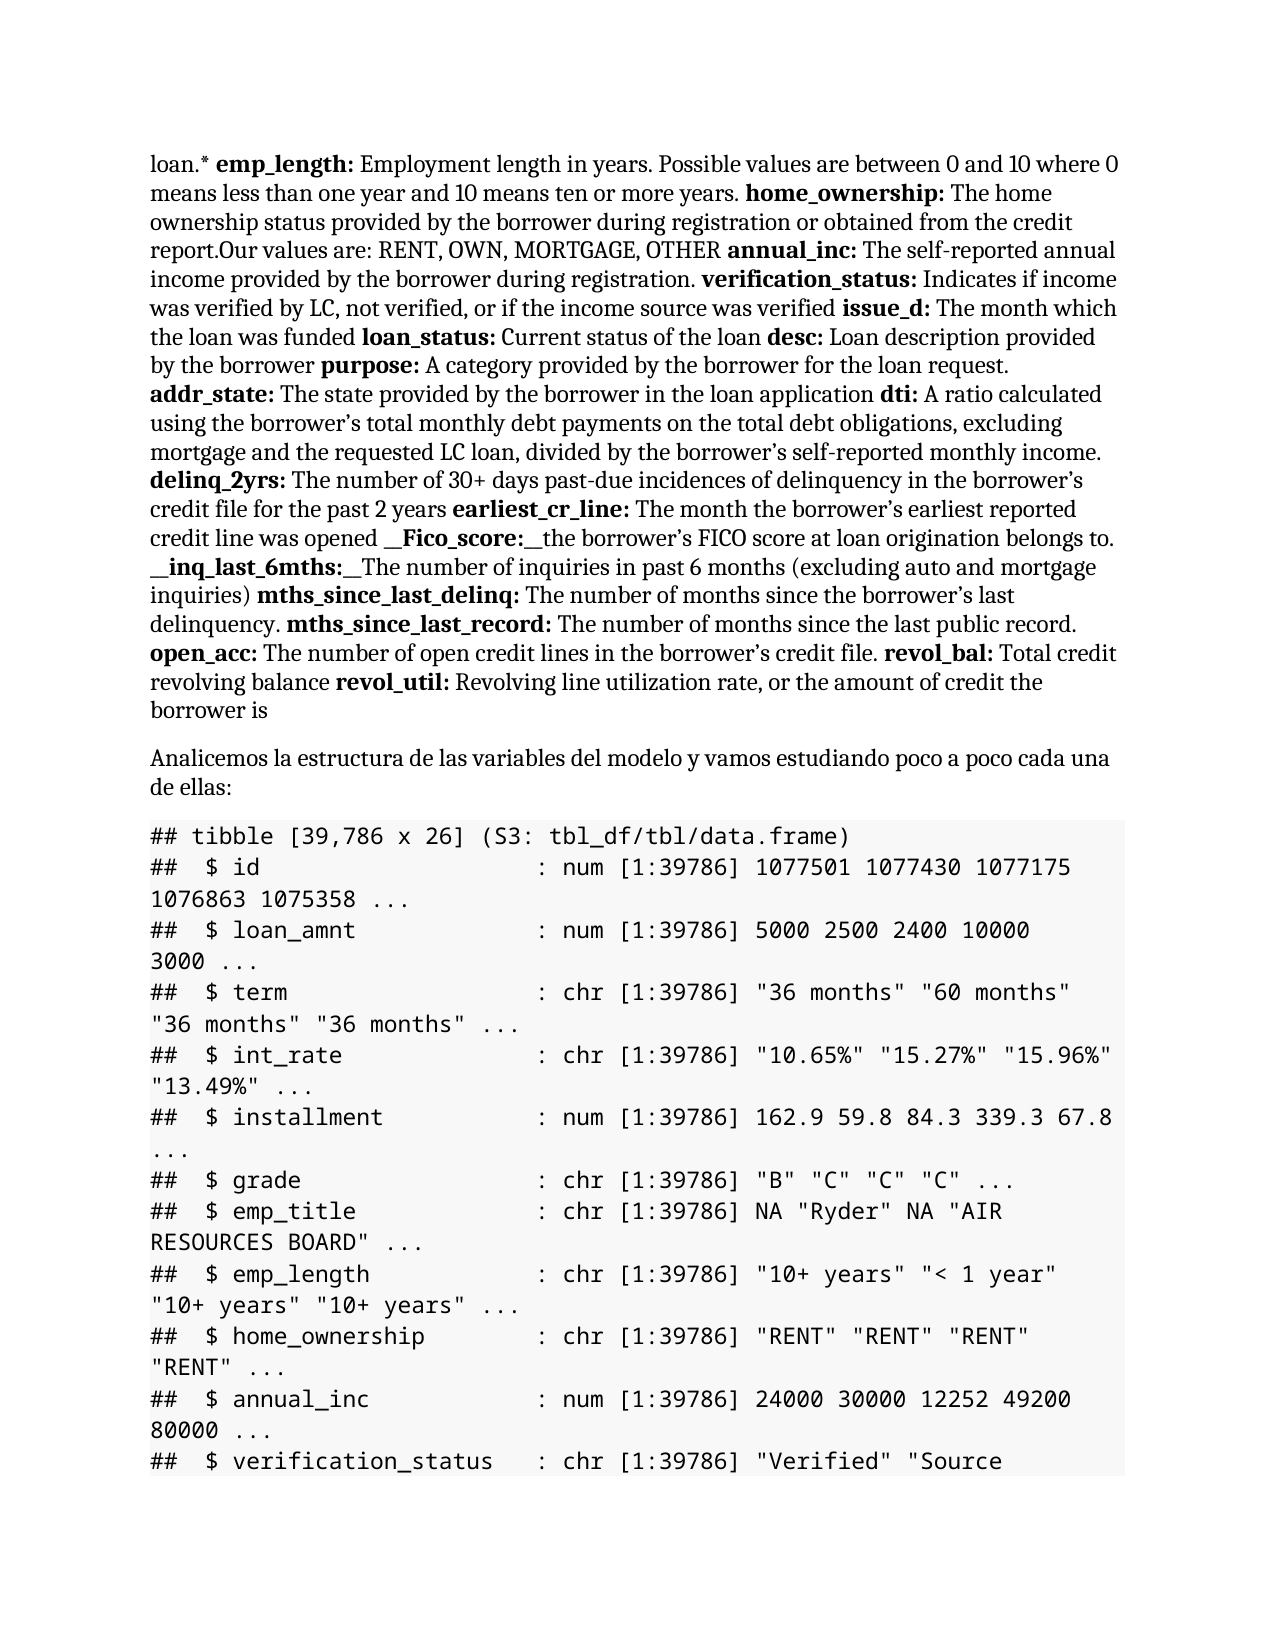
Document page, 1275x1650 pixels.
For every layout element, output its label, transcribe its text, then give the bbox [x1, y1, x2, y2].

text Analicemos la estructura de las variables del modelo y vamos estudiando poco a poco cada una de ellas: [150, 744, 1125, 801]
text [150, 820, 1125, 1476]
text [150, 150, 1125, 725]
